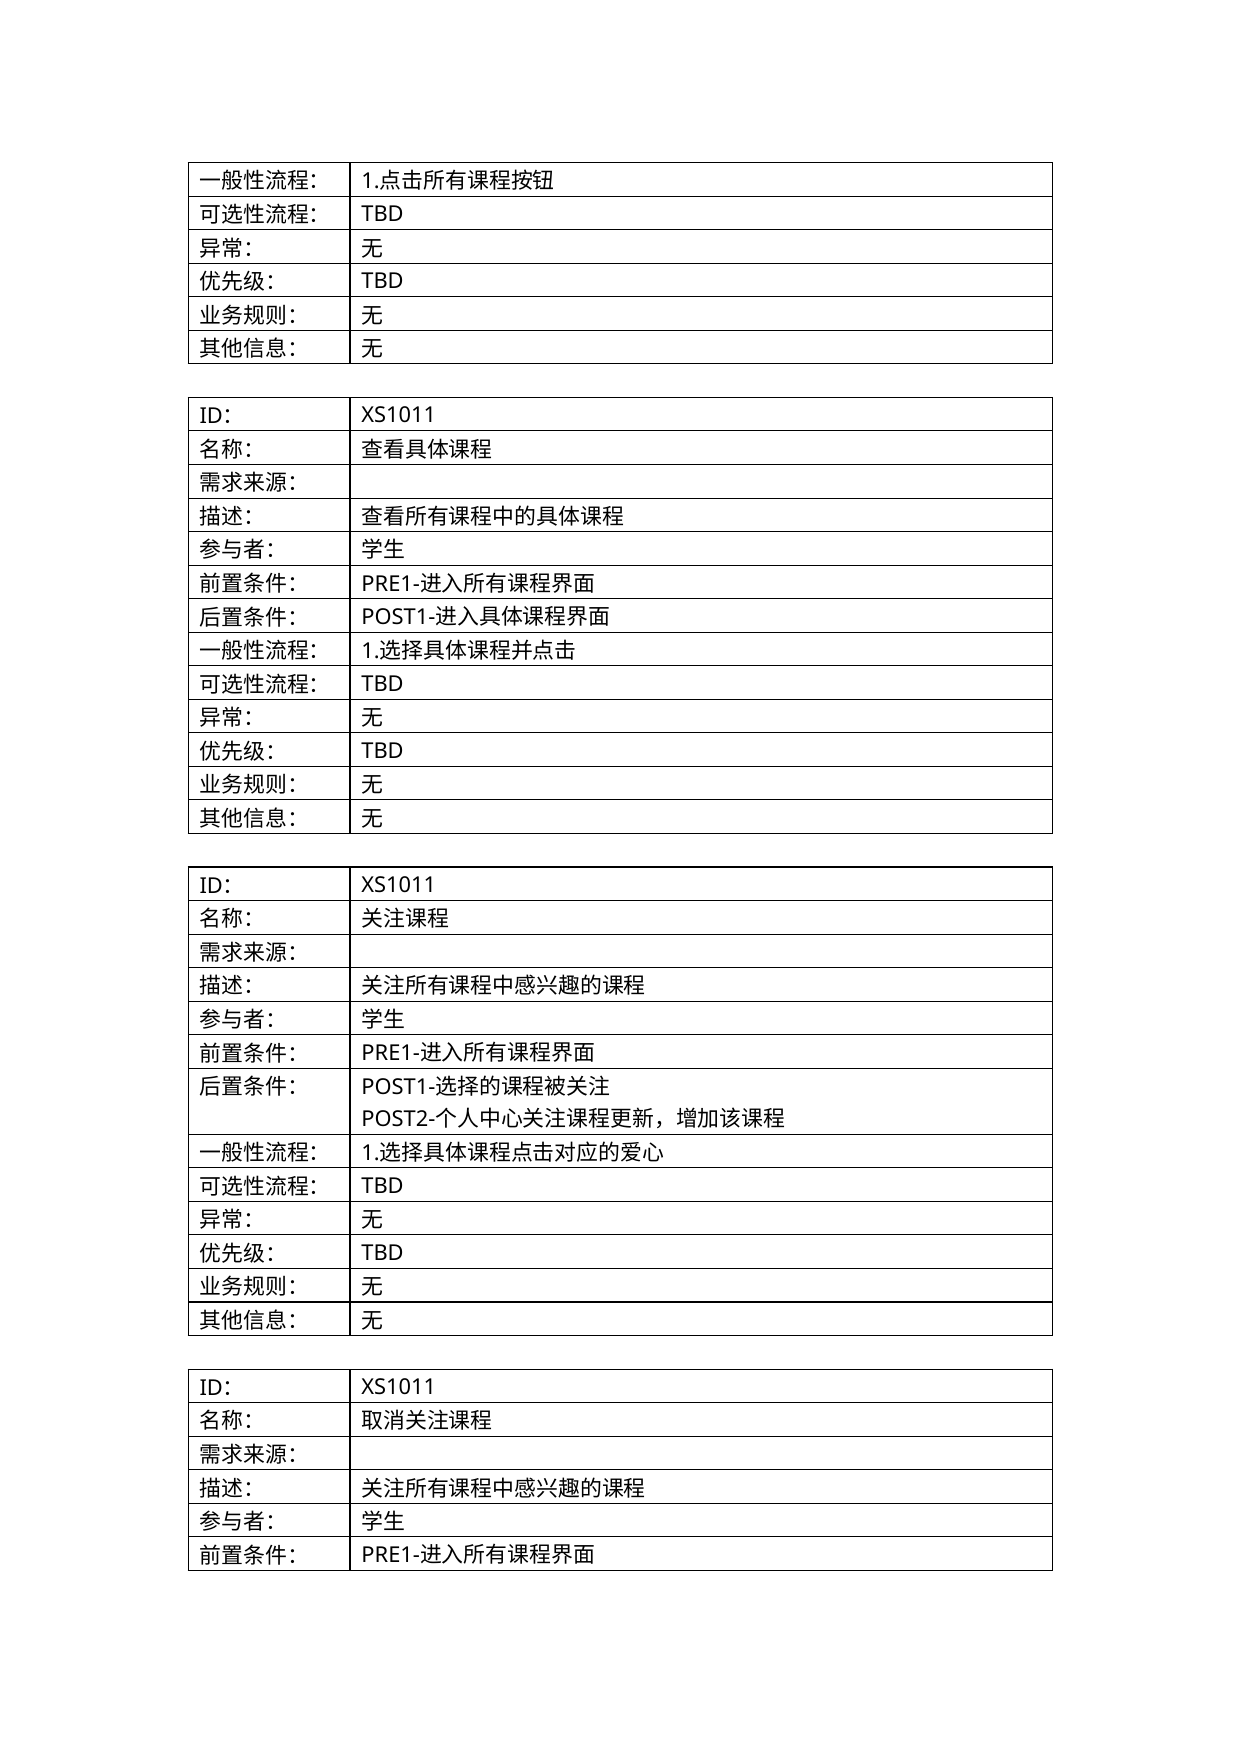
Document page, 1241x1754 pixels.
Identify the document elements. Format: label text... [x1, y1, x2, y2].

table_cell 关注课程 [351, 901, 1052, 933]
table_header ID： [189, 868, 349, 900]
table_cell 业务规则： [189, 1269, 349, 1301]
table_cell POST1-进入具体课程界面 [351, 599, 1052, 632]
table_cell 无 [351, 331, 1052, 363]
table_cell 名称： [189, 901, 349, 933]
table_cell 取消关注课程 [351, 1403, 1052, 1436]
table_header ID： [189, 1370, 349, 1402]
table_cell 优先级： [189, 733, 349, 766]
table_cell 前置条件： [189, 1537, 349, 1570]
table_cell 其他信息： [189, 1303, 349, 1335]
table_cell TBD [351, 197, 1052, 229]
table_cell 优先级： [189, 264, 349, 296]
table_header XS1011 [351, 868, 1052, 900]
table_cell 需求来源： [189, 1437, 349, 1469]
table_cell 业务规则： [189, 297, 349, 330]
table_cell 1.选择具体课程并点击 [351, 633, 1052, 665]
table_cell PRE1-进入所有课程界面 [351, 566, 1052, 598]
table_cell 1.点击所有课程按钮 [351, 163, 1052, 196]
table_cell [351, 935, 1052, 967]
table_cell 前置条件： [189, 566, 349, 598]
table_cell 前置条件： [189, 1035, 349, 1068]
table_cell 一般性流程： [189, 633, 349, 665]
table_cell 名称： [189, 1403, 349, 1436]
table_cell 异常： [189, 230, 349, 263]
table_header XS1011 [351, 1370, 1052, 1402]
table_cell POST1-选择的课程被关注 POST2-个人中心关注课程更新，增加该课程 [351, 1069, 1052, 1134]
table_cell TBD [351, 733, 1052, 766]
table_cell 一般性流程： [189, 1135, 349, 1167]
table_cell 查看所有课程中的具体课程 [351, 499, 1052, 531]
table_cell 查看具体课程 [351, 431, 1052, 464]
table_cell 其他信息： [189, 800, 349, 833]
table_cell 无 [351, 800, 1052, 833]
table_cell TBD [351, 1168, 1052, 1201]
table_cell TBD [351, 666, 1052, 699]
table_cell 学生 [351, 1504, 1052, 1536]
table_cell 可选性流程： [189, 666, 349, 699]
table_cell 无 [351, 767, 1052, 799]
table_cell TBD [351, 1235, 1052, 1268]
table_cell 描述： [189, 968, 349, 1001]
table_cell [351, 465, 1052, 497]
table_cell 无 [351, 230, 1052, 263]
table_cell 关注所有课程中感兴趣的课程 [351, 1470, 1052, 1503]
table_cell 1.选择具体课程点击对应的爱心 [351, 1135, 1052, 1167]
table_cell 学生 [351, 532, 1052, 564]
table_cell 需求来源： [189, 465, 349, 497]
table_cell 无 [351, 297, 1052, 330]
table_cell PRE1-进入所有课程界面 [351, 1035, 1052, 1068]
table_cell 无 [351, 1303, 1052, 1335]
table_cell 关注所有课程中感兴趣的课程 [351, 968, 1052, 1001]
table_cell PRE1-进入所有课程界面 [351, 1537, 1052, 1570]
table_cell [351, 1437, 1052, 1469]
table_cell 后置条件： [189, 599, 349, 632]
table_cell 业务规则： [189, 767, 349, 799]
table_cell 后置条件： [189, 1069, 349, 1134]
table_cell 需求来源： [189, 935, 349, 967]
table_cell 参与者： [189, 1002, 349, 1034]
table_cell 学生 [351, 1002, 1052, 1034]
table_cell 参与者： [189, 532, 349, 564]
table_cell 参与者： [189, 1504, 349, 1536]
table_cell 无 [351, 700, 1052, 732]
table_cell TBD [351, 264, 1052, 296]
table_header ID： [189, 398, 349, 430]
table_cell 无 [351, 1202, 1052, 1234]
table_cell 描述： [189, 1470, 349, 1503]
table_cell 一般性流程： [189, 163, 349, 196]
table_cell 无 [351, 1269, 1052, 1301]
table_cell 描述： [189, 499, 349, 531]
table_cell 优先级： [189, 1235, 349, 1268]
table_cell 其他信息： [189, 331, 349, 363]
table_cell 可选性流程： [189, 197, 349, 229]
table_cell 名称： [189, 431, 349, 464]
table_header XS1011 [351, 398, 1052, 430]
table_cell 异常： [189, 700, 349, 732]
table_cell 可选性流程： [189, 1168, 349, 1201]
table_cell 异常： [189, 1202, 349, 1234]
